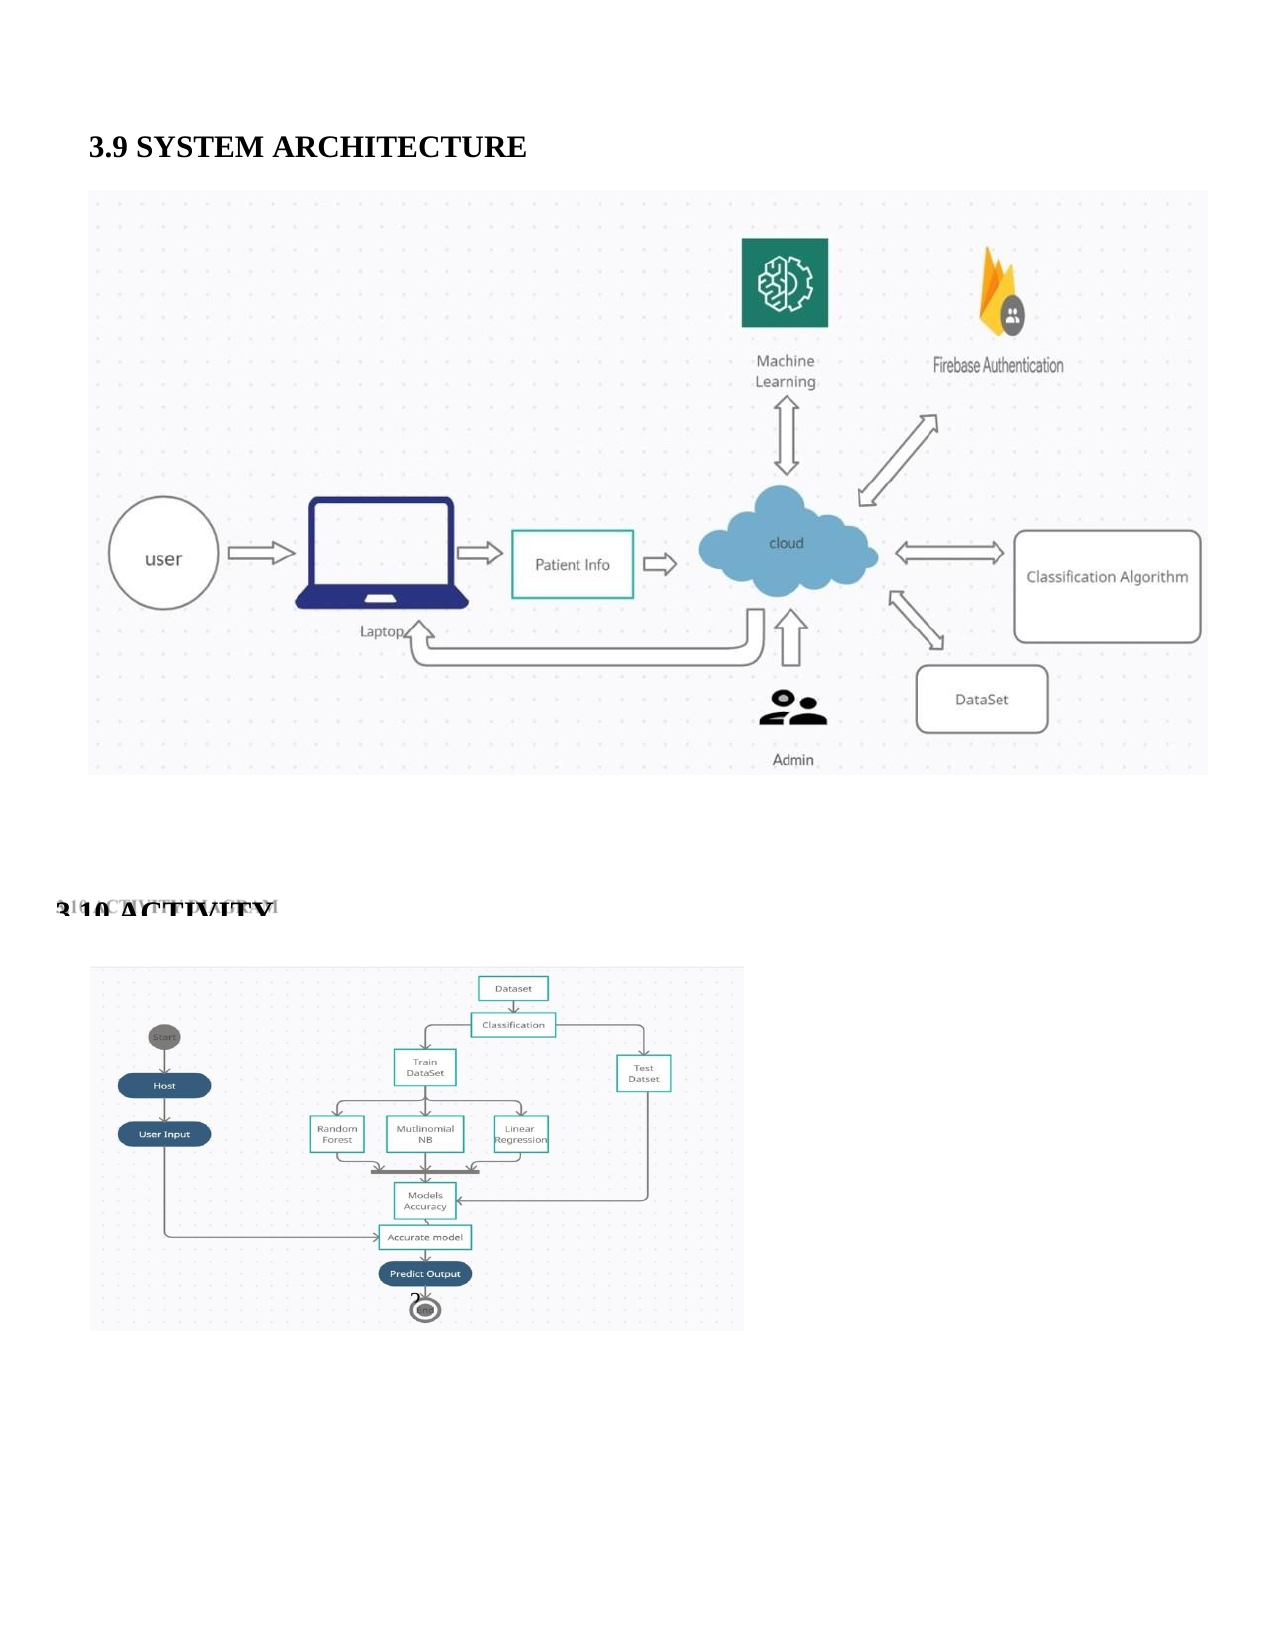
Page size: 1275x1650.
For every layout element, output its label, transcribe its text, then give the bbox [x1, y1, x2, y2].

picture [90, 966, 744, 1331]
picture [55, 898, 279, 914]
picture [100, 904, 104, 914]
subtitle SYSTEM ARCHITECTURE [89, 128, 1242, 164]
picture [87, 190, 1209, 775]
picture [124, 906, 130, 914]
